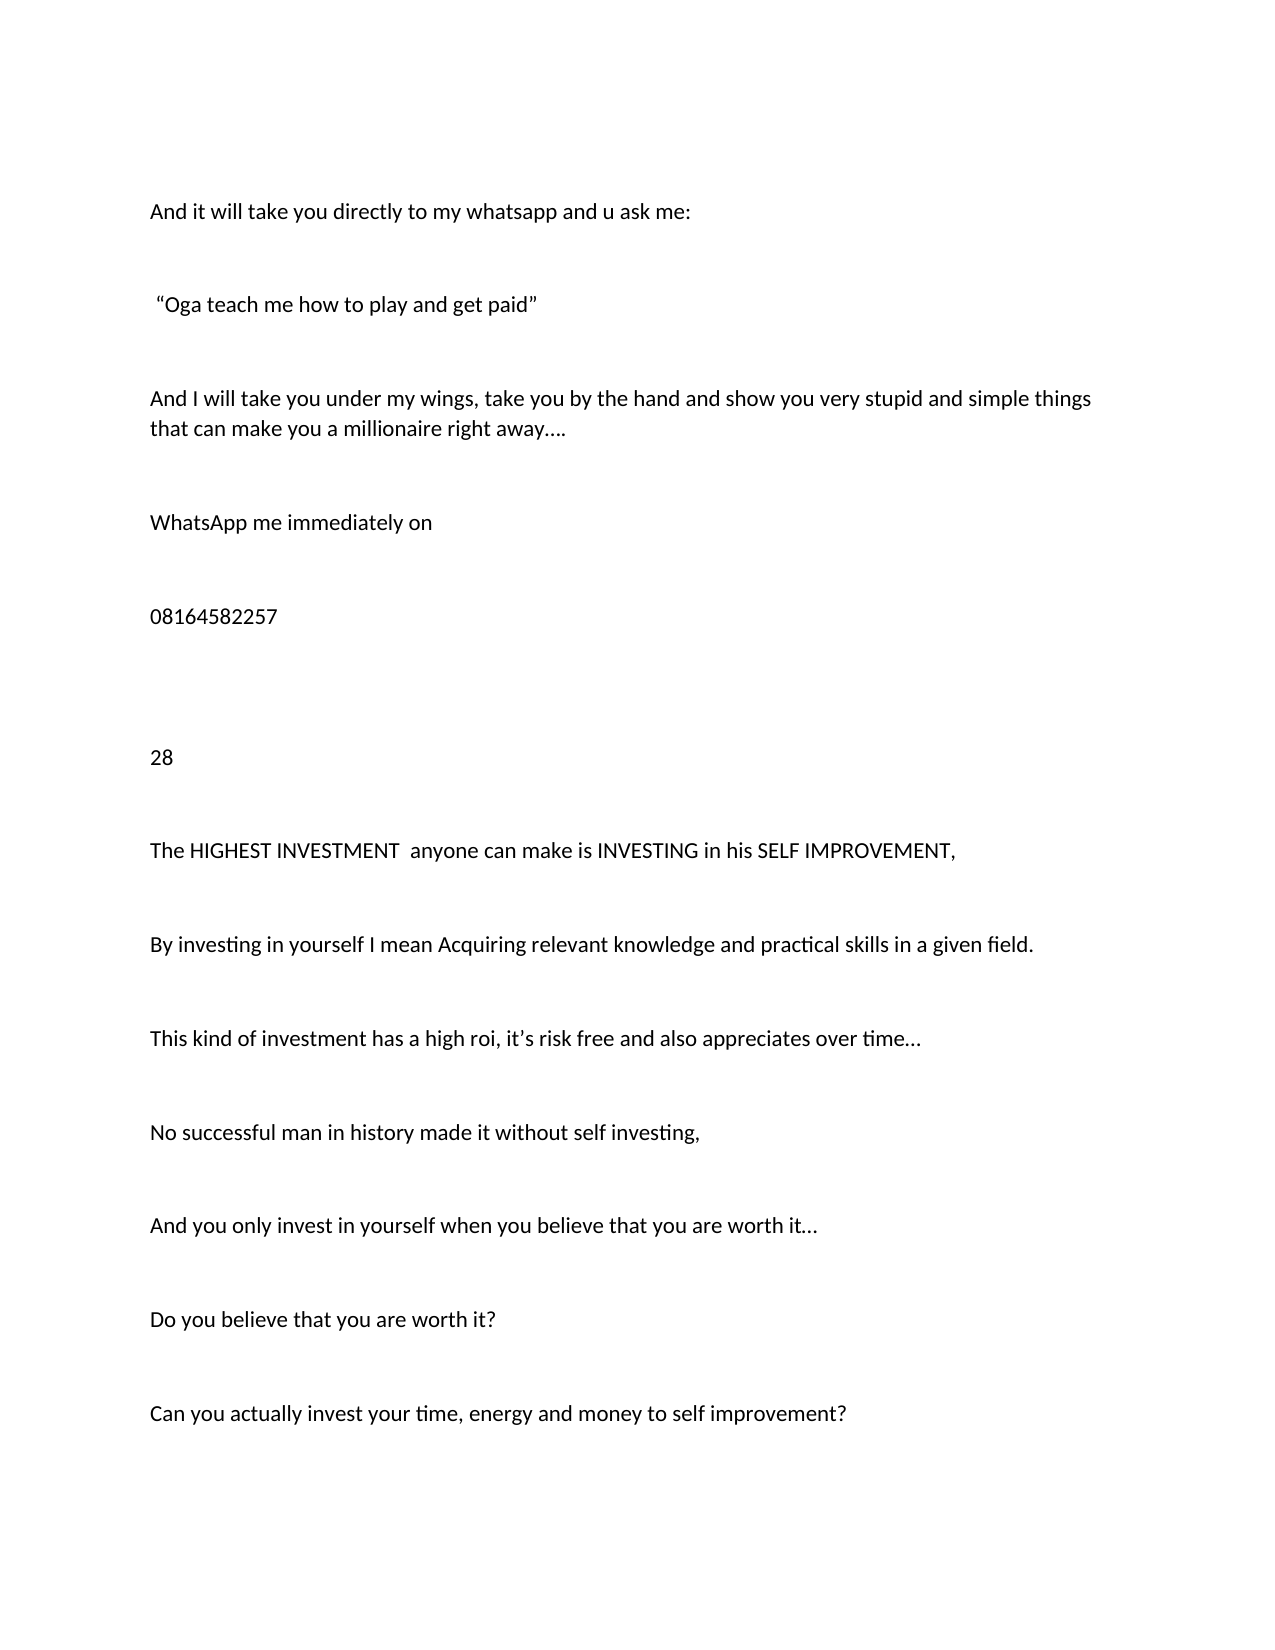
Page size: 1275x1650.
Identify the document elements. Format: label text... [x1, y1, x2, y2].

text “Oga teach me how to play and get paid” [150, 291, 1125, 319]
text Can you actually invest your time, energy and money to self improvement? [150, 1399, 1125, 1427]
text And I will take you under my wings, take you by the hand and show you very stupid and simple things that can make you a millionaire right away…. [150, 384, 1125, 443]
text The HIGHEST INVESTMENT anyone can make is INVESTING in his SELF IMPROVEMENT, [150, 836, 1125, 864]
text No successful man in history made it without self investing, [150, 1118, 1125, 1146]
text 28 [150, 743, 1125, 771]
text WhatsApp me immediately on [150, 508, 1125, 536]
text Do you believe that you are worth it? [150, 1305, 1125, 1333]
text And you only invest in yourself when you believe that you are worth it… [150, 1211, 1125, 1239]
text And it will take you directly to my whatsapp and u ask me: [150, 197, 1125, 225]
text 08164582257 [150, 602, 1125, 630]
text By investing in yourself I mean Acquiring relevant knowledge and practical skills in a given field. [150, 930, 1125, 958]
text This kind of investment has a high roi, it’s risk free and also appreciates over time… [150, 1024, 1125, 1052]
